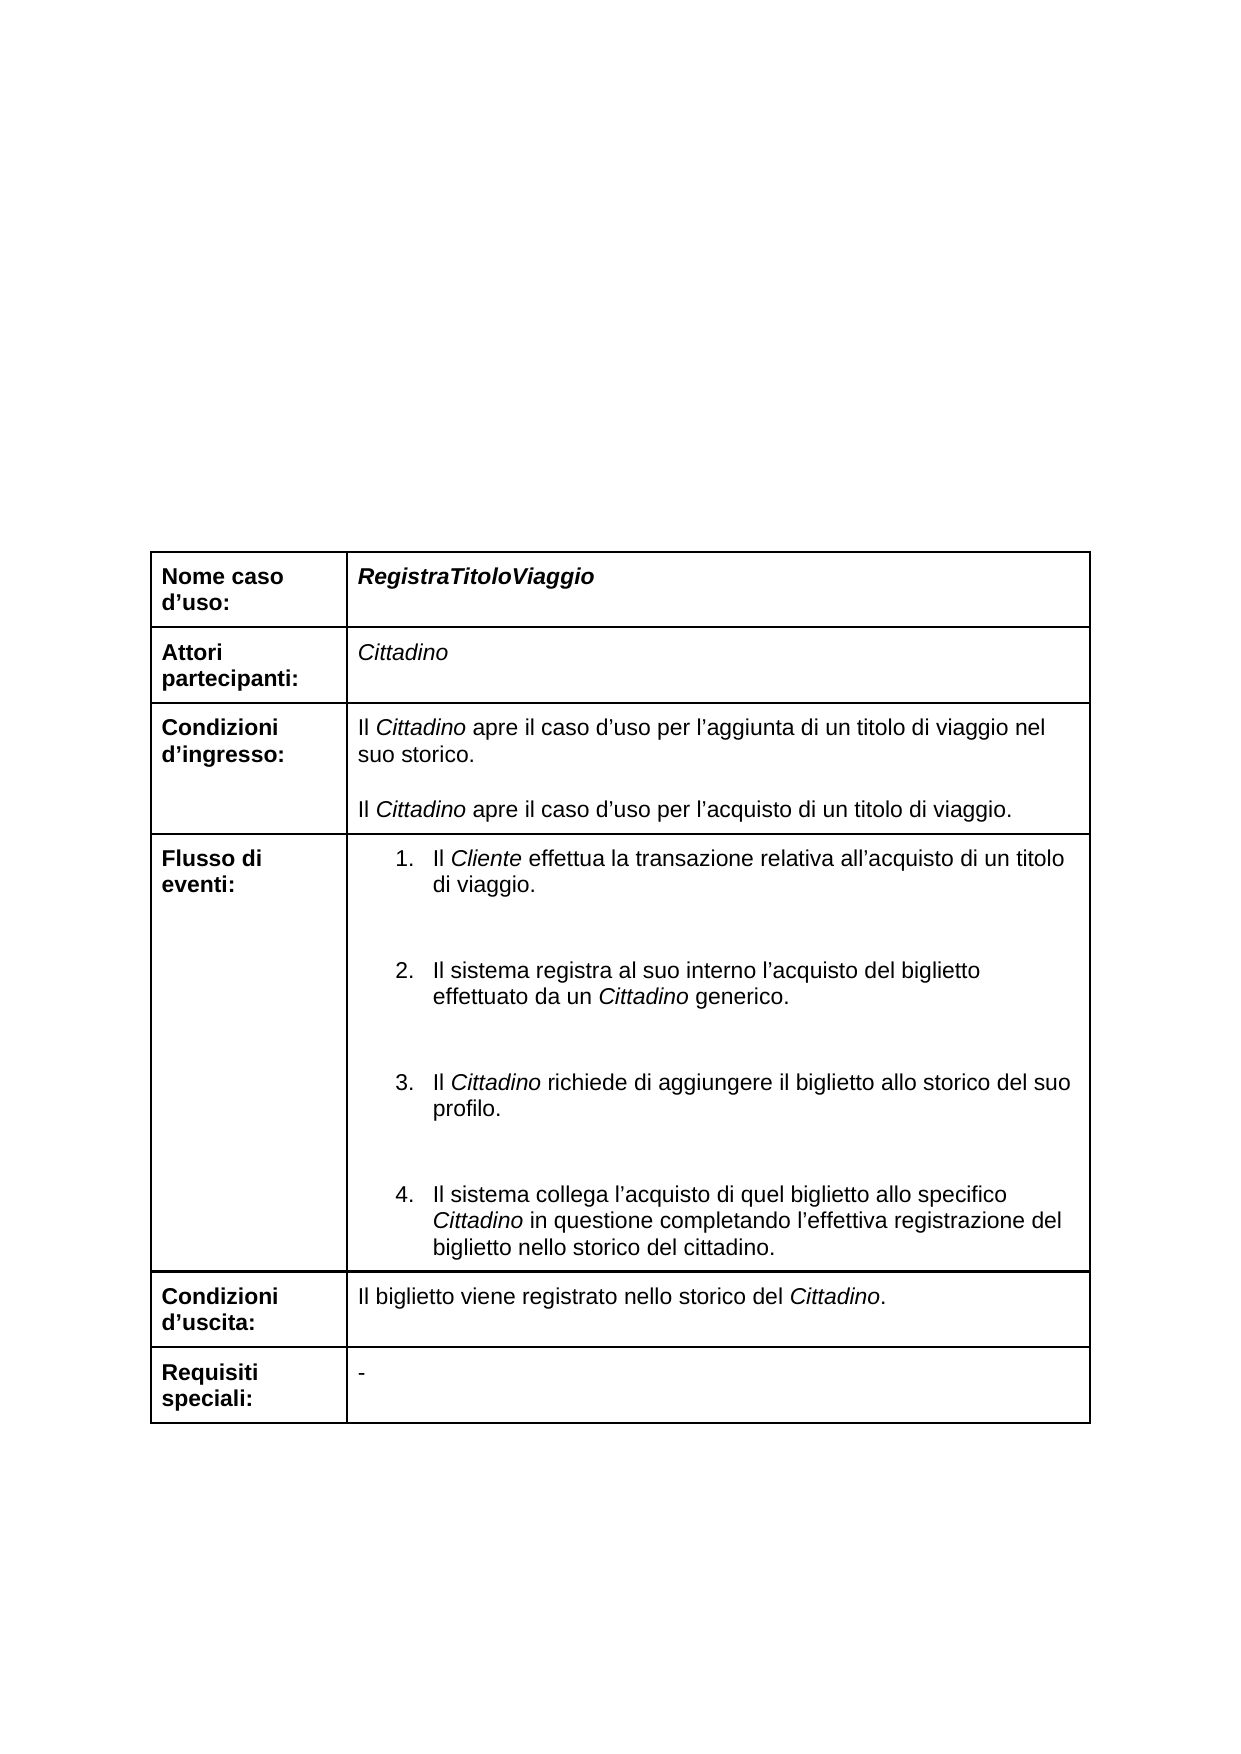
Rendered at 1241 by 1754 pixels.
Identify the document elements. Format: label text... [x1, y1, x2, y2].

table_cell Il Cliente effettua la transazione relativa all’acquisto di un titolo di viaggio. Il sistema registra al suo interno l’acquisto del biglietto effettuato da un Cittadino generico. Il Cittadino richiede di aggiungere il biglietto allo storico del suo profilo. Il sistema collega l’acquisto di quel biglietto allo specifico Cittadino in questione completando l’effettiva registrazione del biglietto nello storico del cittadino. [348, 835, 1089, 1270]
table_cell Condizioni d’ingresso: [152, 704, 346, 832]
table_cell Cittadino [348, 628, 1089, 702]
table_cell Flusso di eventi: [152, 835, 346, 1270]
table_header RegistraTitoloViaggio [348, 553, 1089, 626]
table_cell Il biglietto viene registrato nello storico del Cittadino. [348, 1273, 1089, 1346]
table_cell Condizioni d’uscita: [152, 1273, 346, 1346]
table_header Nome caso d’uso: [152, 553, 346, 626]
table_cell Requisiti speciali: [152, 1348, 346, 1422]
table_cell - [348, 1348, 1089, 1422]
table_cell Attori partecipanti: [152, 628, 346, 702]
table_cell Il Cittadino apre il caso d’uso per l’aggiunta di un titolo di viaggio nel suo storico. Il Cittadino apre il caso d’uso per l’acquisto di un titolo di viaggio. [348, 704, 1089, 832]
